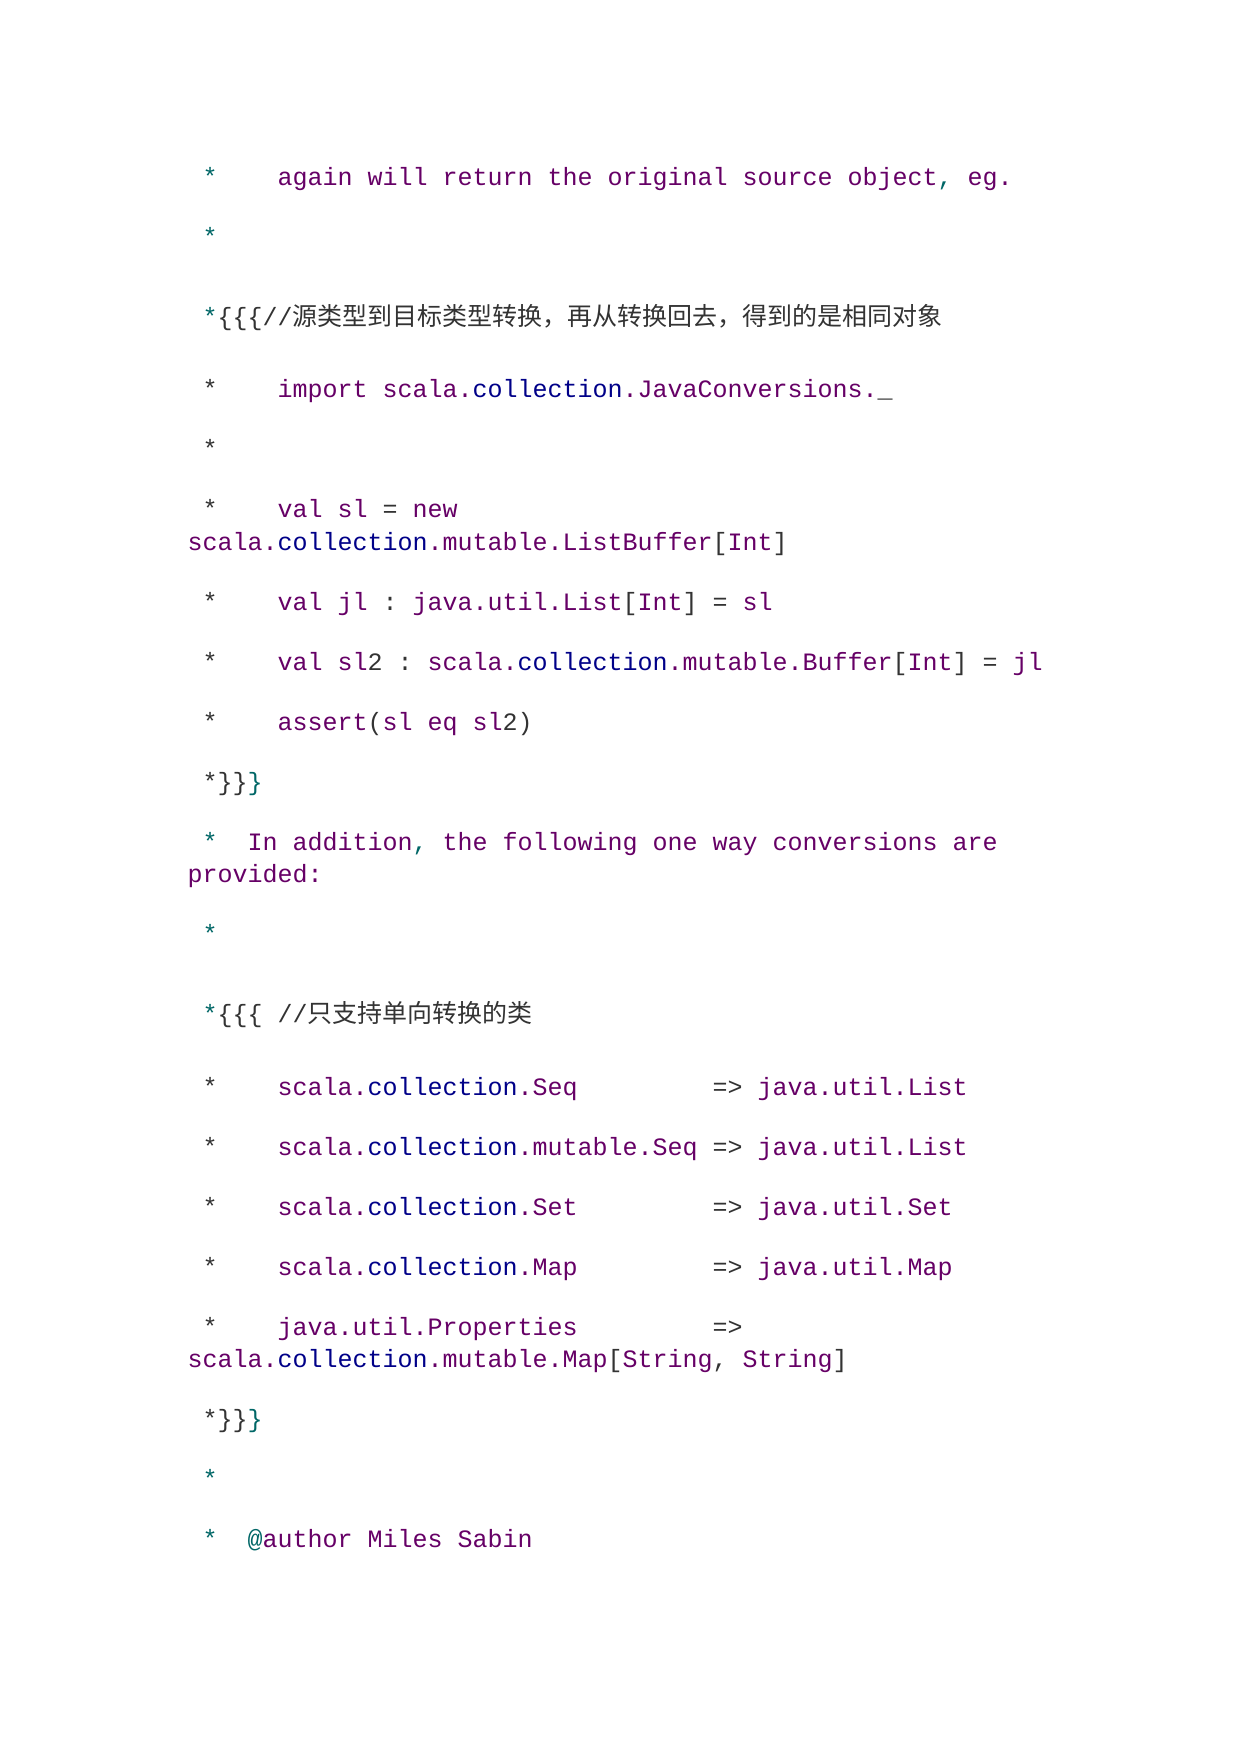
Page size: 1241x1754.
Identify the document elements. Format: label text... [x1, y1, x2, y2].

text * import scala.collection.JavaConversions._ [187, 374, 1053, 407]
text * val jl : java.util.List[Int] = sl [187, 587, 1053, 619]
text *}}} [187, 767, 1053, 799]
text * scala.collection.Set => java.util.Set [187, 1192, 1053, 1224]
text *{{{//源类型到目标类型转换，再从转换回去，得到的是相同对象 [187, 282, 1053, 347]
text * [187, 222, 1053, 254]
text * @author Miles Sabin [187, 1524, 1053, 1557]
text * [187, 919, 1053, 952]
text * val sl = new scala.collection.mutable.ListBuffer[Int] [187, 494, 1053, 559]
text * assert(sl eq sl2) [187, 707, 1053, 739]
text * [187, 1464, 1053, 1497]
text * [187, 434, 1053, 467]
text * In addition, the following one way conversions are provided: [187, 827, 1053, 892]
text * val sl2 : scala.collection.mutable.Buffer[Int] = jl [187, 647, 1053, 679]
text * java.util.Properties => scala.collection.mutable.Map[String, String] [187, 1312, 1053, 1377]
text *}}} [187, 1404, 1053, 1437]
text * scala.collection.mutable.Seq => java.util.List [187, 1132, 1053, 1164]
text *{{{ //只支持单向转换的类 [187, 979, 1053, 1044]
text * scala.collection.Seq => java.util.List [187, 1072, 1053, 1104]
text * again will return the original source object, eg. [187, 162, 1053, 194]
text * scala.collection.Map => java.util.Map [187, 1252, 1053, 1284]
